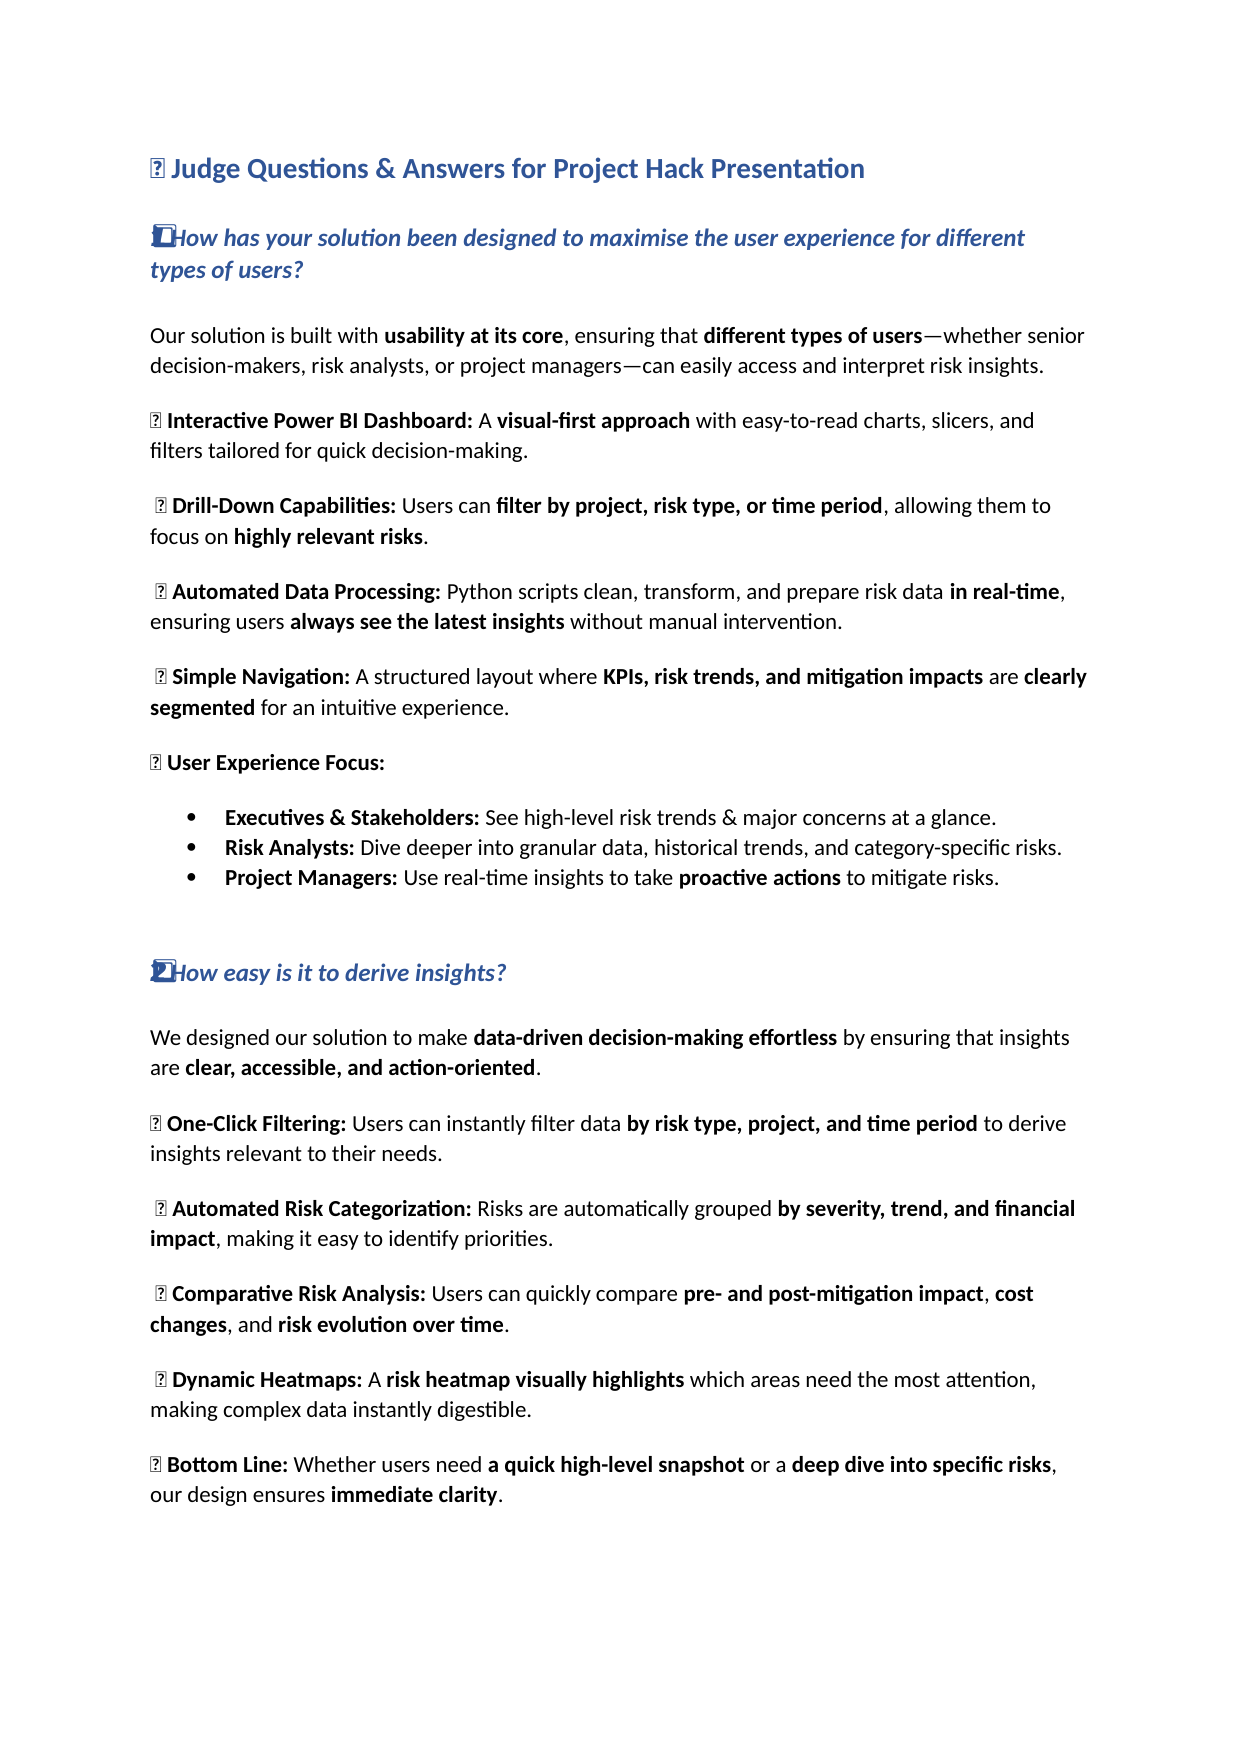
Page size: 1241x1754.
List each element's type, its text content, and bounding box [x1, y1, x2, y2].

text Our solution is built with usability at its core, ensuring that different types of users—whether senior decision-makers, risk analysts, or project managers—can easily access and interpret risk insights. [150, 321, 1090, 379]
text 🔹 Comparative Risk Analysis: Users can quickly compare pre- and post-mitigation impact, cost changes, and risk evolution over time. [150, 1279, 1090, 1338]
text ✅ Automated Data Processing: Python scripts clean, transform, and prepare risk data in real-time, ensuring users always see the latest insights without manual intervention. [150, 577, 1090, 635]
list Project Managers: Use real-time insights to take proactive actions to mitigate risks. [187, 863, 1090, 891]
text We designed our solution to make data-driven decision-making effortless by ensuring that insights are clear, accessible, and action-oriented. [150, 1023, 1090, 1081]
text 💡 User Experience Focus: [150, 748, 1090, 776]
subtitle 📝 Judge Questions & Answers for Project Hack Presentation [150, 150, 1090, 186]
list Risk Analysts: Dive deeper into granular data, historical trends, and category-specific risks. [187, 833, 1090, 861]
text 🔹 Automated Risk Categorization: Risks are automatically grouped by severity, trend, and financial impact, making it easy to identify priorities. [150, 1194, 1090, 1252]
text ✅ Drill-Down Capabilities: Users can filter by project, risk type, or time period, allowing them to focus on highly relevant risks. [150, 492, 1090, 550]
text ✅ Interactive Power BI Dashboard: A visual-first approach with easy-to-read charts, slicers, and filters tailored for quick decision-making. [150, 406, 1090, 464]
list Executives & Stakeholders: See high-level risk trends & major concerns at a glance. [187, 803, 1090, 831]
text 🚀 Bottom Line: Whether users need a quick high-level snapshot or a deep dive into specific risks, our design ensures immediate clarity. [150, 1450, 1090, 1508]
text ✅ Simple Navigation: A structured layout where KPIs, risk trends, and mitigation impacts are clearly segmented for an intuitive experience. [150, 662, 1090, 721]
subtitle 2️⃣ How easy is it to derive insights? [150, 957, 1090, 988]
subtitle 1️⃣ How has your solution been designed to maximise the user experience for different types of users? [150, 222, 1090, 285]
text 🔹 One-Click Filtering: Users can instantly filter data by risk type, project, and time period to derive insights relevant to their needs. [150, 1109, 1090, 1167]
text 🔹 Dynamic Heatmaps: A risk heatmap visually highlights which areas need the most attention, making complex data instantly digestible. [150, 1365, 1090, 1423]
